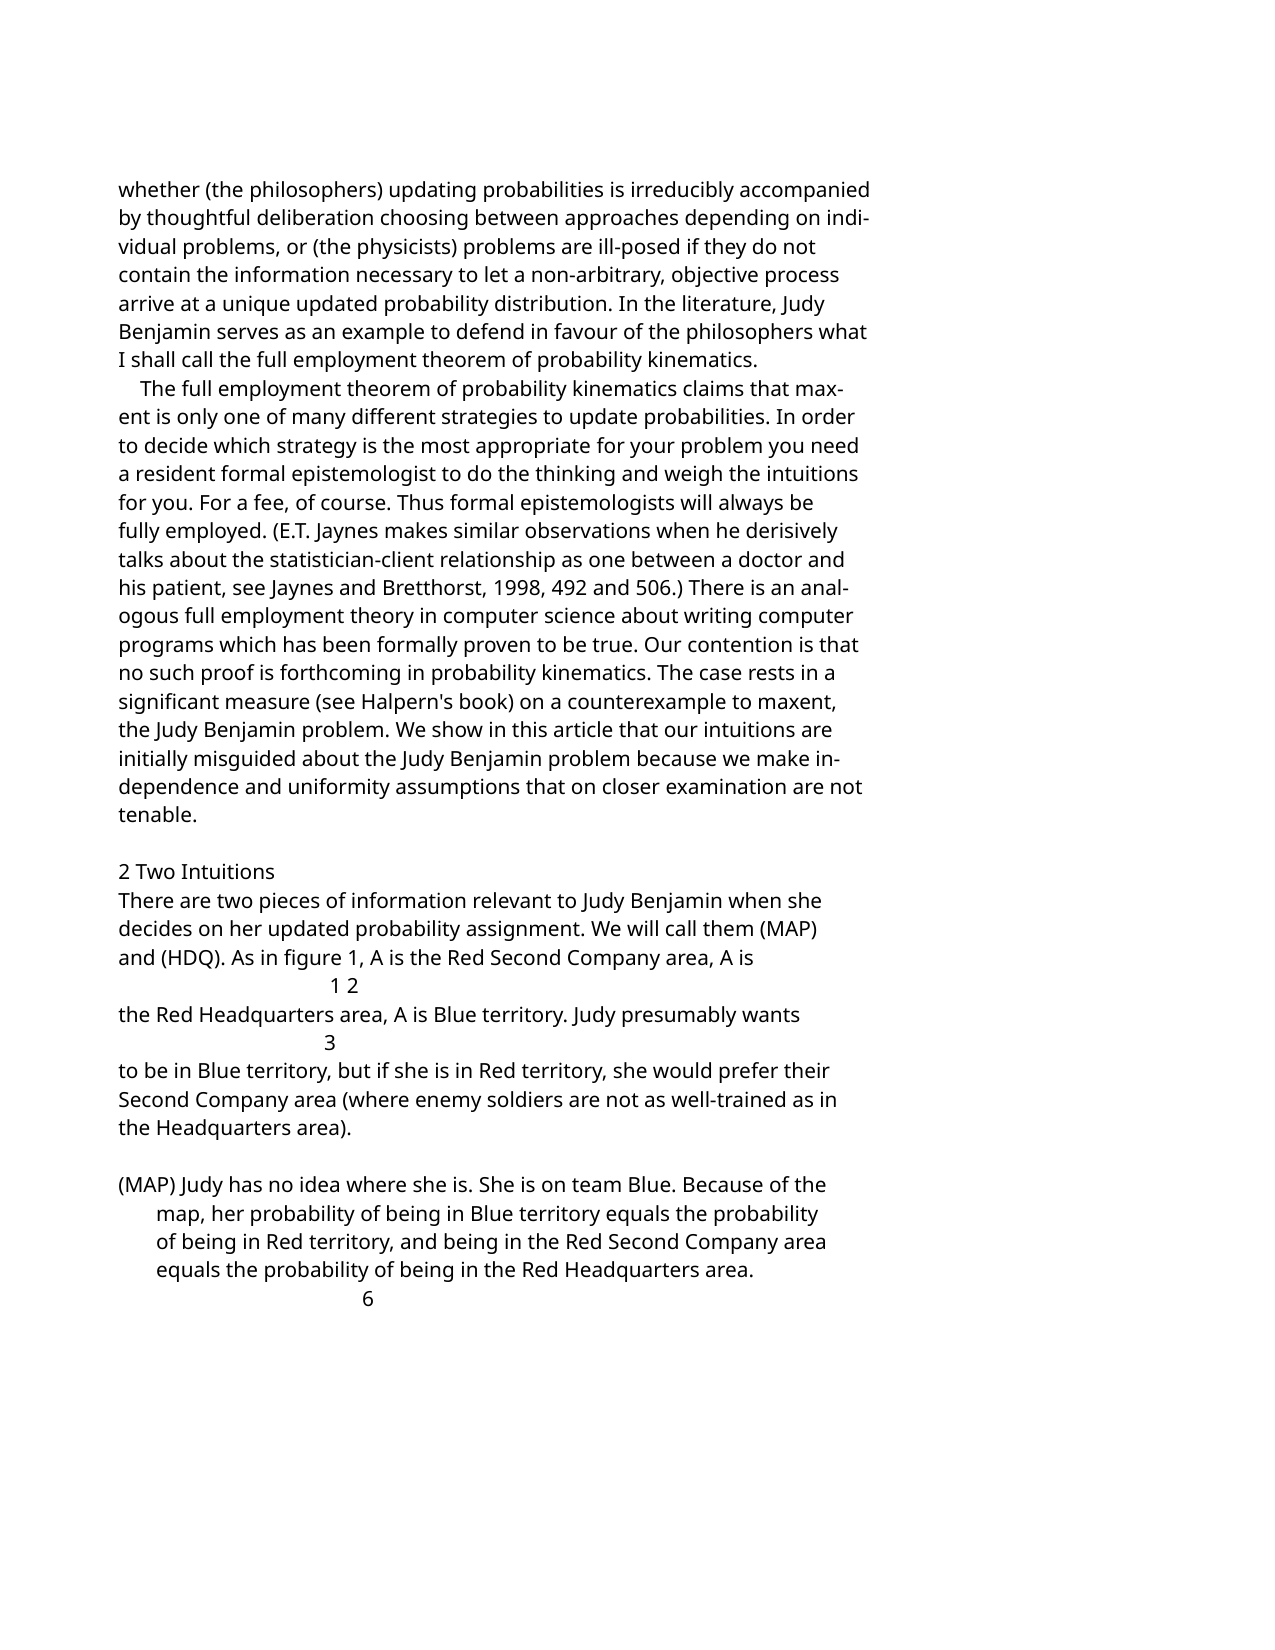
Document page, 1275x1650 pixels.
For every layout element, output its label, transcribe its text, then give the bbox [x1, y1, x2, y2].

text map, her probability of being in Blue territory equals the probability [118, 1199, 1157, 1227]
text of being in Red territory, and being in the Red Second Company area [118, 1227, 1157, 1256]
text There are two pieces of information relevant to Judy Benjamin when she [118, 886, 1157, 914]
text his patient, see Jaynes and Bretthorst, 1998, 492 and 506.) There is an anal- [118, 573, 1157, 602]
text (MAP) Judy has no idea where she is. She is on team Blue. Because of the [118, 1170, 1157, 1199]
text 2 Two Intuitions [118, 857, 1157, 886]
text significant measure (see Halpern's book) on a counterexample to maxent, [118, 687, 1157, 715]
text by thoughtful deliberation choosing between approaches depending on indi- [118, 203, 1157, 232]
text initially misguided about the Judy Benjamin problem because we make in- [118, 744, 1157, 772]
text arrive at a unique updated probability distribution. In the literature, Judy [118, 289, 1157, 317]
text contain the information necessary to let a non-arbitrary, objective process [118, 260, 1157, 289]
text and (HDQ). As in figure 1, A is the Red Second Company area, A is [118, 943, 1157, 971]
text for you. For a fee, of course. Thus formal epistemologists will always be [118, 488, 1157, 516]
text to be in Blue territory, but if she is in Red territory, she would prefer their [118, 1057, 1157, 1085]
text programs which has been formally proven to be true. Our contention is that [118, 630, 1157, 658]
text ogous full employment theory in computer science about writing computer [118, 602, 1157, 630]
text the Headquarters area). [118, 1113, 1157, 1142]
text vidual problems, or (the physicists) problems are ill-posed if they do not [118, 232, 1157, 260]
text 6 [118, 1284, 1157, 1312]
text The full employment theorem of probability kinematics claims that max- [118, 374, 1157, 402]
text decides on her updated probability assignment. We will call them (MAP) [118, 914, 1157, 943]
text equals the probability of being in the Red Headquarters area. [118, 1256, 1157, 1284]
text talks about the statistician-client relationship as one between a doctor and [118, 545, 1157, 573]
text ent is only one of many different strategies to update probabilities. In order [118, 402, 1157, 431]
text Second Company area (where enemy soldiers are not as well-trained as in [118, 1085, 1157, 1113]
text 1 2 [118, 971, 1157, 1000]
text dependence and uniformity assumptions that on closer examination are not [118, 772, 1157, 801]
text I shall call the full employment theorem of probability kinematics. [118, 346, 1157, 374]
text whether (the philosophers) updating probabilities is irreducibly accompanied [118, 175, 1157, 203]
text to decide which strategy is the most appropriate for your problem you need [118, 431, 1157, 459]
text no such proof is forthcoming in probability kinematics. The case rests in a [118, 658, 1157, 687]
text a resident formal epistemologist to do the thinking and weigh the intuitions [118, 459, 1157, 488]
text the Red Headquarters area, A is Blue territory. Judy presumably wants [118, 1000, 1157, 1028]
text Benjamin serves as an example to defend in favour of the philosophers what [118, 317, 1157, 346]
text fully employed. (E.T. Jaynes makes similar observations when he derisively [118, 516, 1157, 545]
text 3 [118, 1028, 1157, 1057]
text tenable. [118, 801, 1157, 829]
text the Judy Benjamin problem. We show in this article that our intuitions are [118, 715, 1157, 744]
